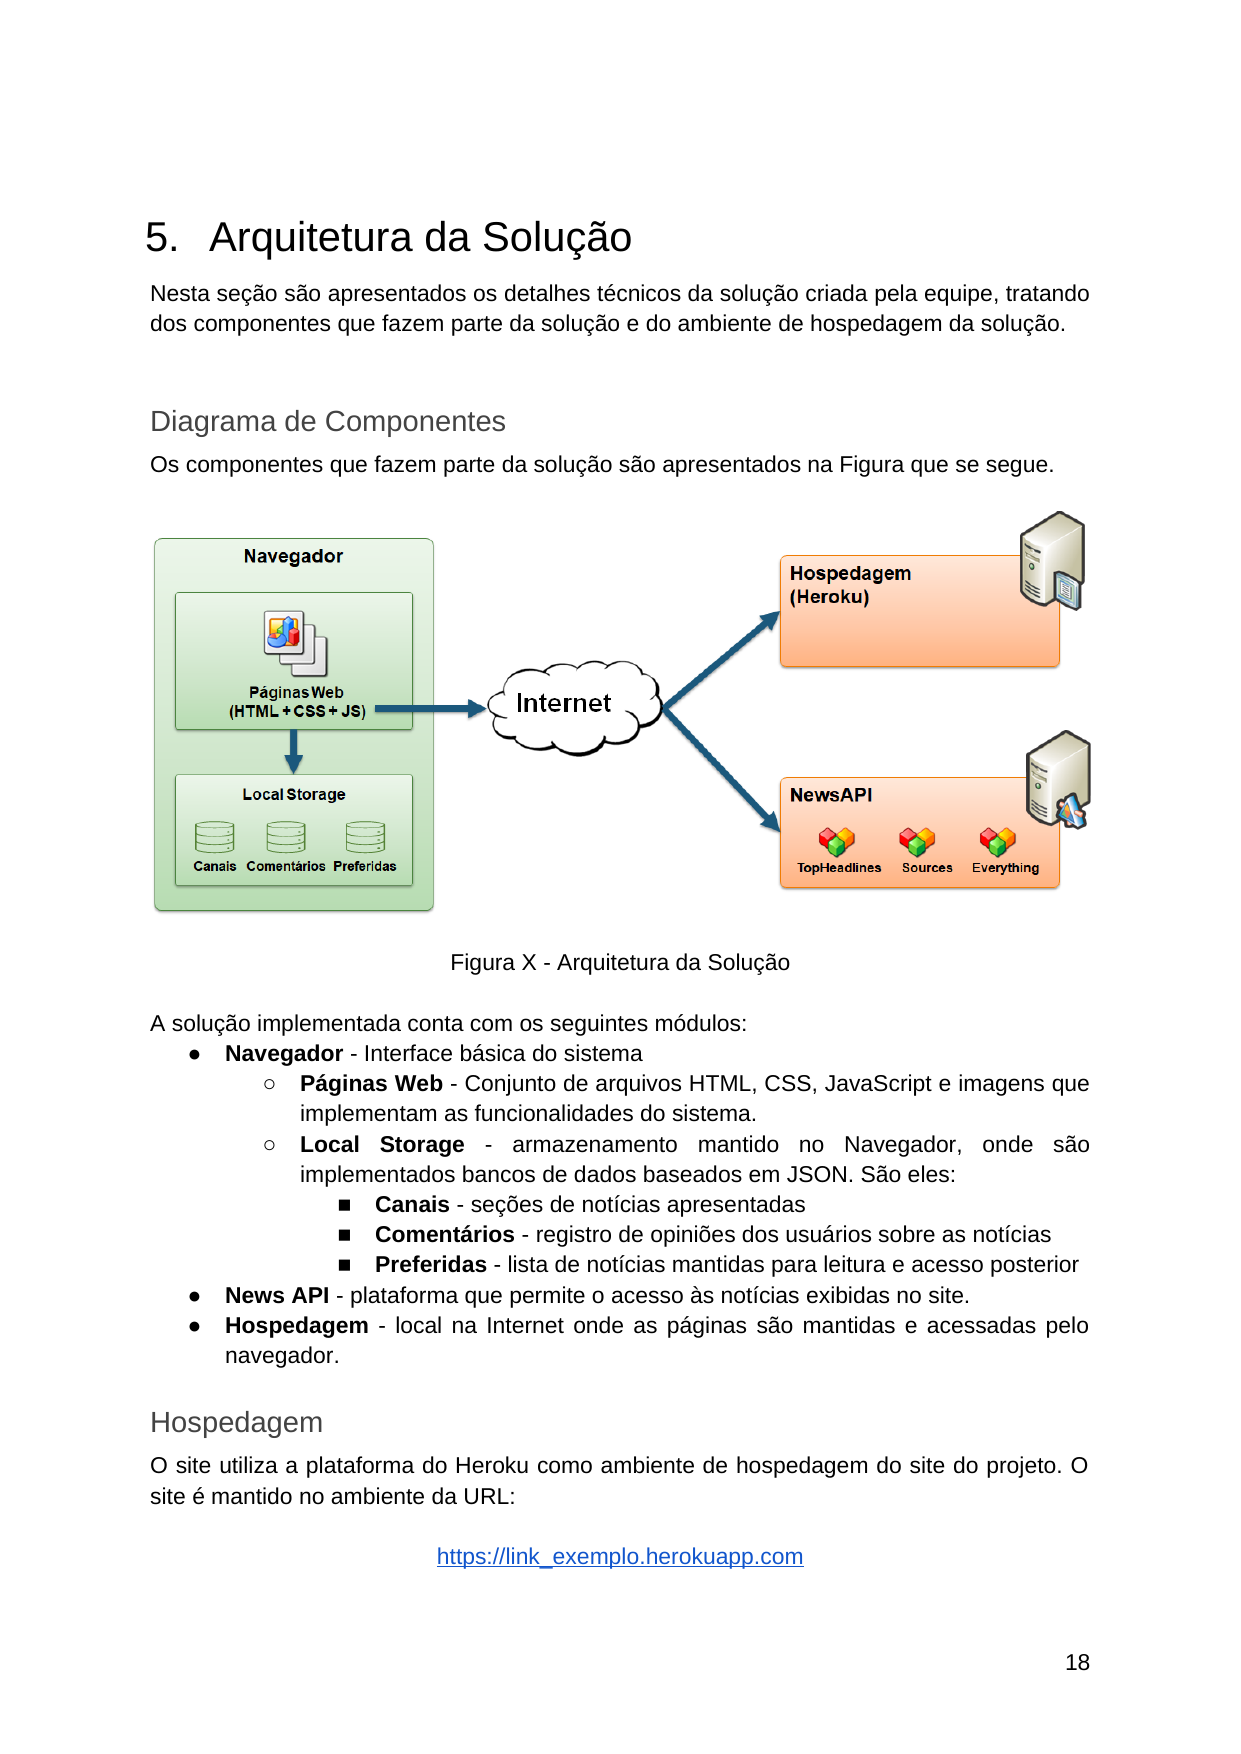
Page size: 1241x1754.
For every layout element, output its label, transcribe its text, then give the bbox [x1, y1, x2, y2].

text Nesta seção são apresentados os detalhes técnicos da solução criada pela equipe, tratando dos componentes que fazem parte da solução e do ambiente de hospedagem da solução. [150, 280, 1090, 336]
subtitle Arquitetura da Solução [179, 212, 1090, 260]
list Navegador - Interface básica do sistema [187, 1040, 1090, 1066]
list Local Storage - armazenamento mantido no Navegador, onde são implementados bancos de dados baseados em JSON. São eles: [262, 1131, 1090, 1187]
text O site utiliza a plataforma do Heroku como ambiente de hospedagem do site do projeto. O site é mantido no ambiente da URL: [150, 1452, 1090, 1509]
list Canais - seções de notícias apresentadas [337, 1191, 1090, 1217]
text Os componentes que fazem parte da solução são apresentados na Figura que se segue. [150, 451, 1090, 477]
list Hospedagem - local na Internet onde as páginas são mantidas e acessadas pelo navegador. [187, 1312, 1090, 1368]
text A solução implementada conta com os seguintes módulos: [150, 1010, 1090, 1036]
text https://link_exemplo.herokuapp.com [150, 1543, 1090, 1569]
picture [150, 511, 1091, 916]
list Preferidas - lista de notícias mantidas para leitura e acesso posterior [337, 1251, 1090, 1278]
subtitle Diagrama de Componentes [150, 404, 1090, 437]
text Figura X - Arquitetura da Solução [150, 949, 1090, 976]
list Páginas Web - Conjunto de arquivos HTML, CSS, JavaScript e imagens que implementam as funcionalidades do sistema. [262, 1070, 1090, 1127]
list Comentários - registro de opiniões dos usuários sobre as notícias [337, 1221, 1090, 1247]
subtitle Hospedagem [150, 1406, 1090, 1439]
list News API - plataforma que permite o acesso às notícias exibidas no site. [187, 1282, 1090, 1308]
